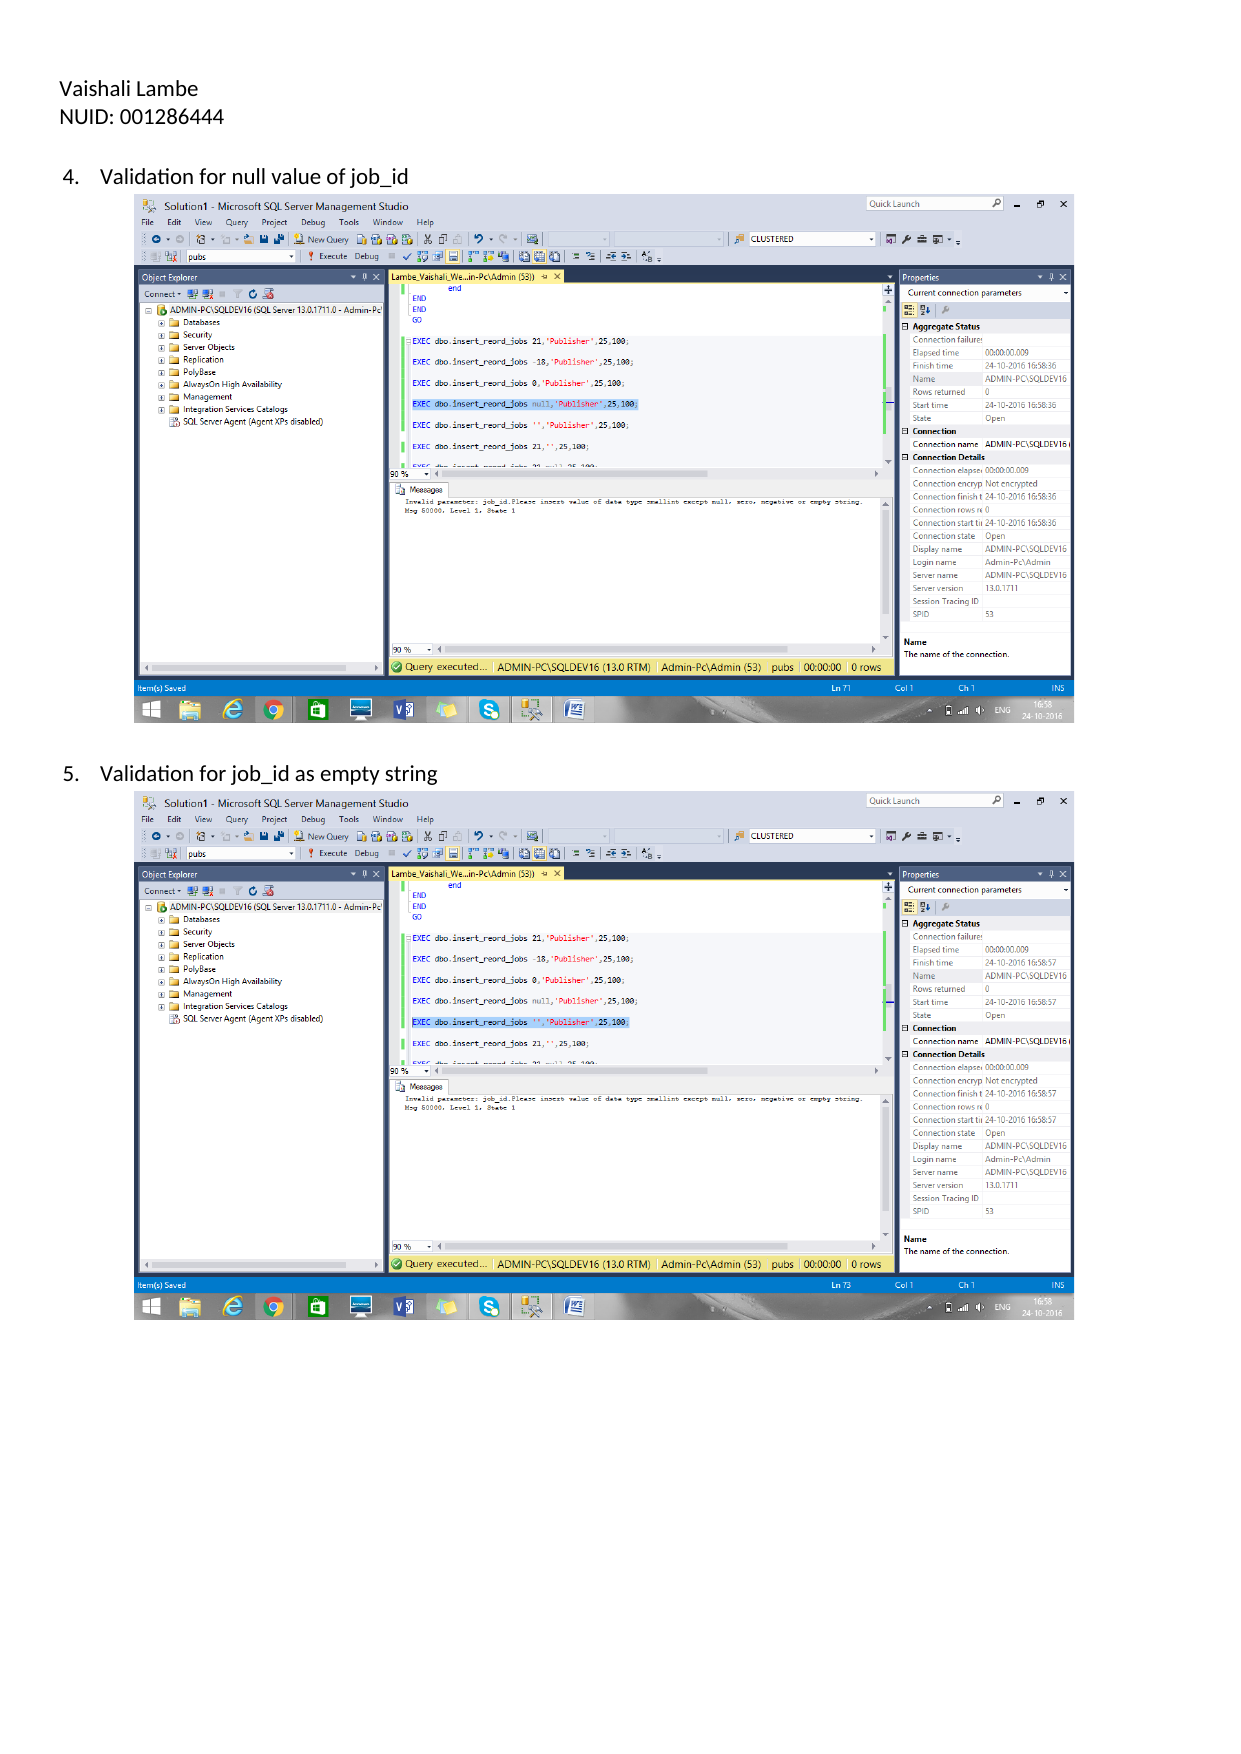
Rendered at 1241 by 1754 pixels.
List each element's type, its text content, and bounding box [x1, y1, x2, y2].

list Validation for null value of job_id [62, 162, 1181, 190]
picture [134, 194, 1075, 723]
list Validation for job_id as empty string [62, 759, 1181, 787]
picture [134, 791, 1075, 1320]
